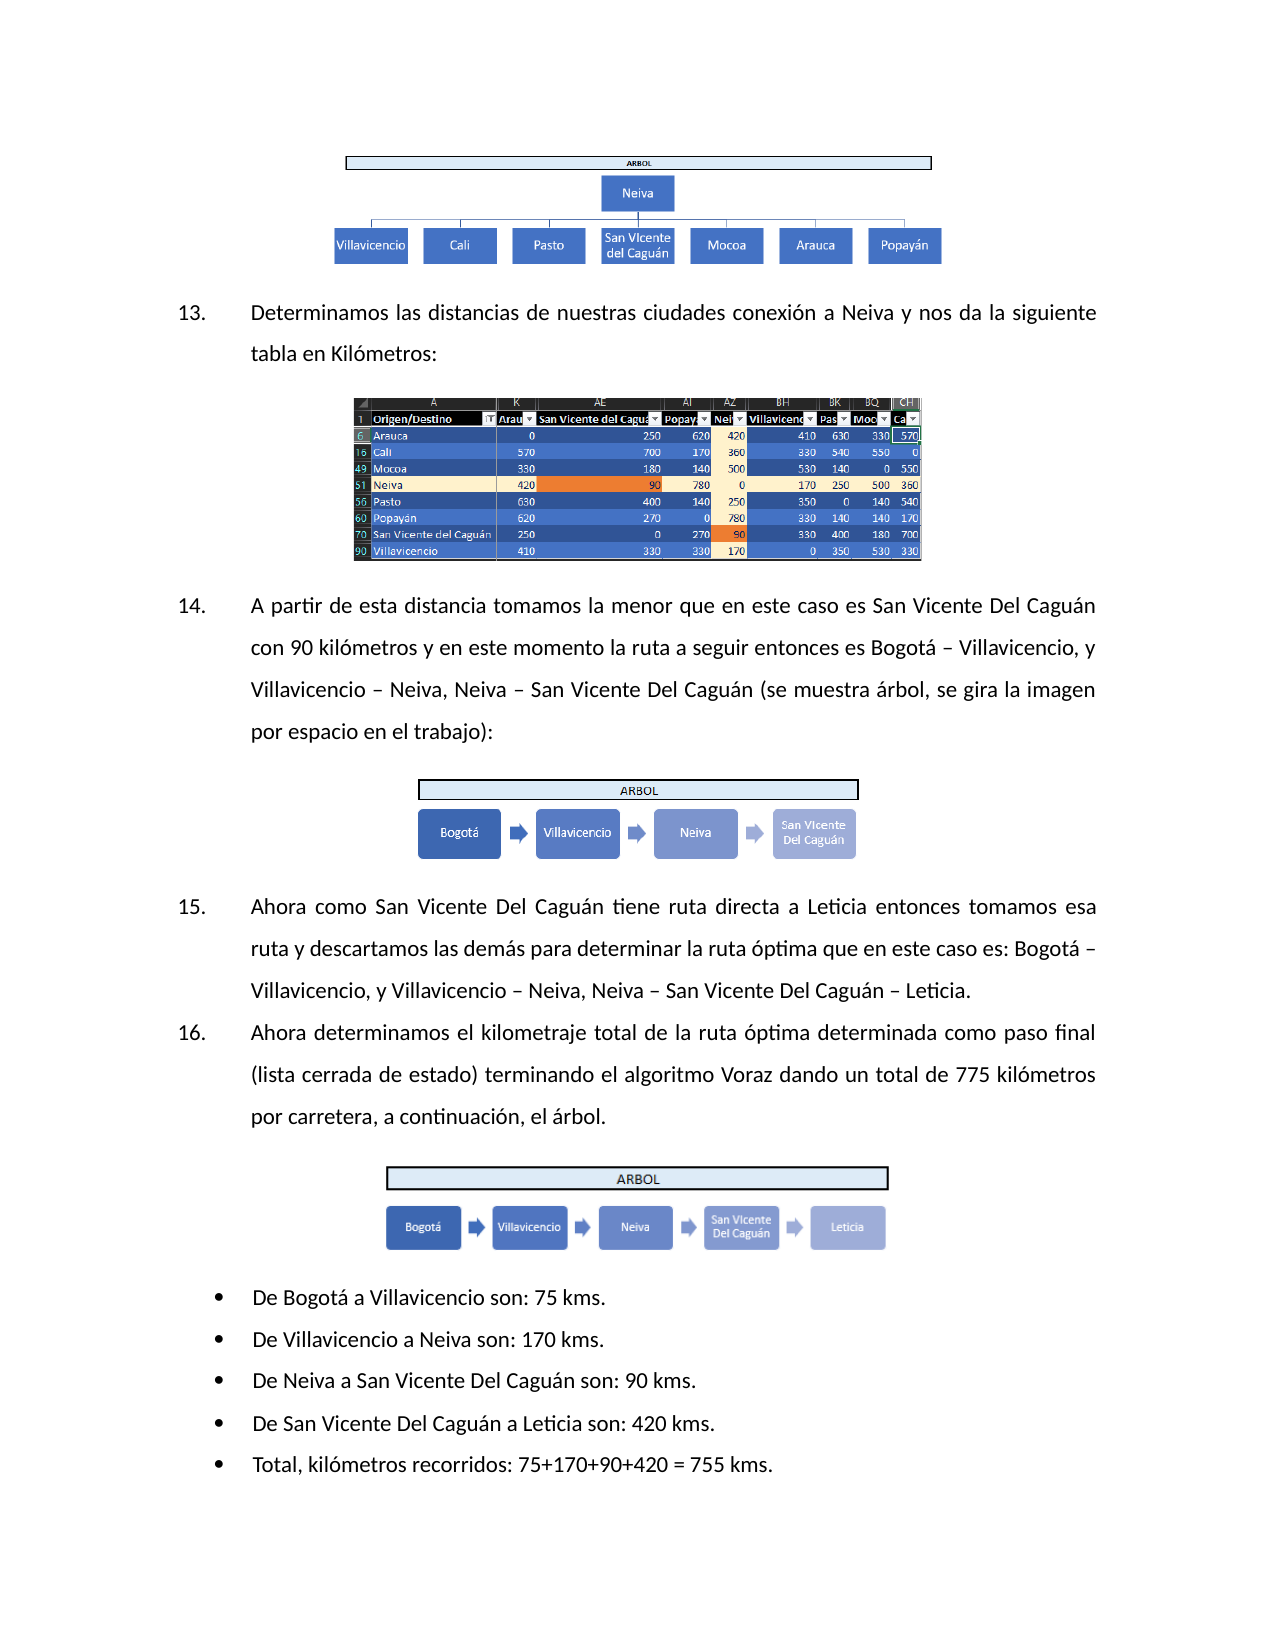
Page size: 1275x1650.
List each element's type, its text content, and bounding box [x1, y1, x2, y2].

picture [381, 1160, 894, 1252]
list A partir de esta distancia tomamos la menor que en este caso es San Vicente Del Caguán con 90 kilómetros y en este momento la ruta a seguir entonces es Bogotá – Villavicencio, y Villavicencio – Neiva, Neiva – San Vicente Del Caguán (se muestra árbol, se gira la imagen por espacio en el trabajo): [177, 591, 1098, 745]
list De Neiva a San Vicente Del Caguán son: 90 kms. [215, 1367, 1098, 1395]
list De Bogotá a Villavicencio son: 75 kms. [215, 1283, 1098, 1311]
picture [330, 147, 945, 267]
list De Villavicencio a Neiva son: 170 kms. [215, 1325, 1098, 1353]
list Total, kilómetros recorridos: 75+170+90+420 = 755 kms. [215, 1451, 1098, 1479]
picture [414, 775, 861, 862]
list De San Vicente Del Caguán a Leticia son: 420 kms. [215, 1409, 1098, 1437]
list Ahora como San Vicente Del Caguán tiene ruta directa a Leticia entonces tomamos esa ruta y descartamos las demás para determinar la ruta óptima que en este caso es: Bogotá – Villavicencio, y Villavicencio – Neiva, Neiva – San Vicente Del Caguán – Leticia. [177, 892, 1098, 1004]
list Ahora determinamos el kilometraje total de la ruta óptima determinada como paso final (lista cerrada de estado) terminando el algoritmo Voraz dando un total de 775 kilómetros por carretera, a continuación, el árbol. [177, 1018, 1098, 1130]
picture [353, 398, 922, 561]
list Determinamos las distancias de nuestras ciudades conexión a Neiva y nos da la siguiente tabla en Kilómetros: [177, 298, 1098, 368]
